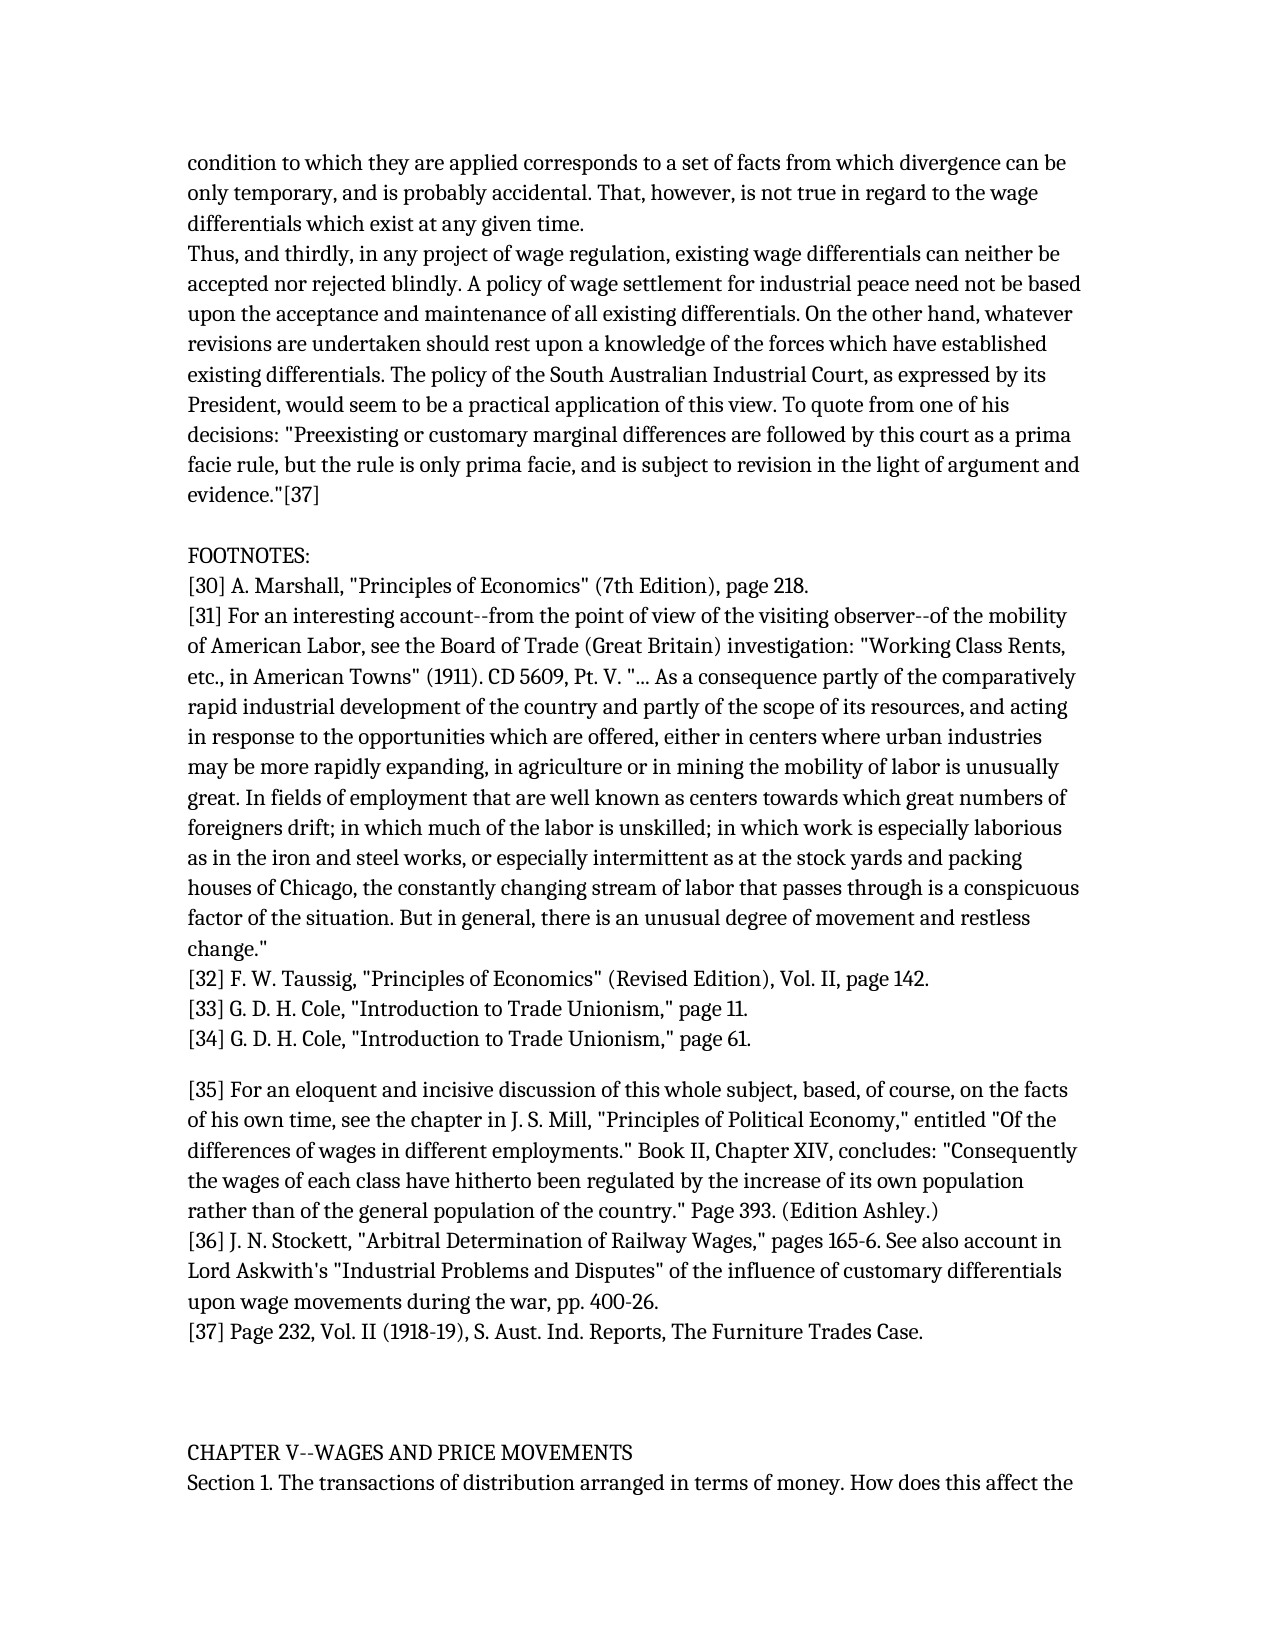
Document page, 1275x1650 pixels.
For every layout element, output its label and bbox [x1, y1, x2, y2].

text [187, 150, 1087, 1052]
text [187, 1077, 1087, 1496]
